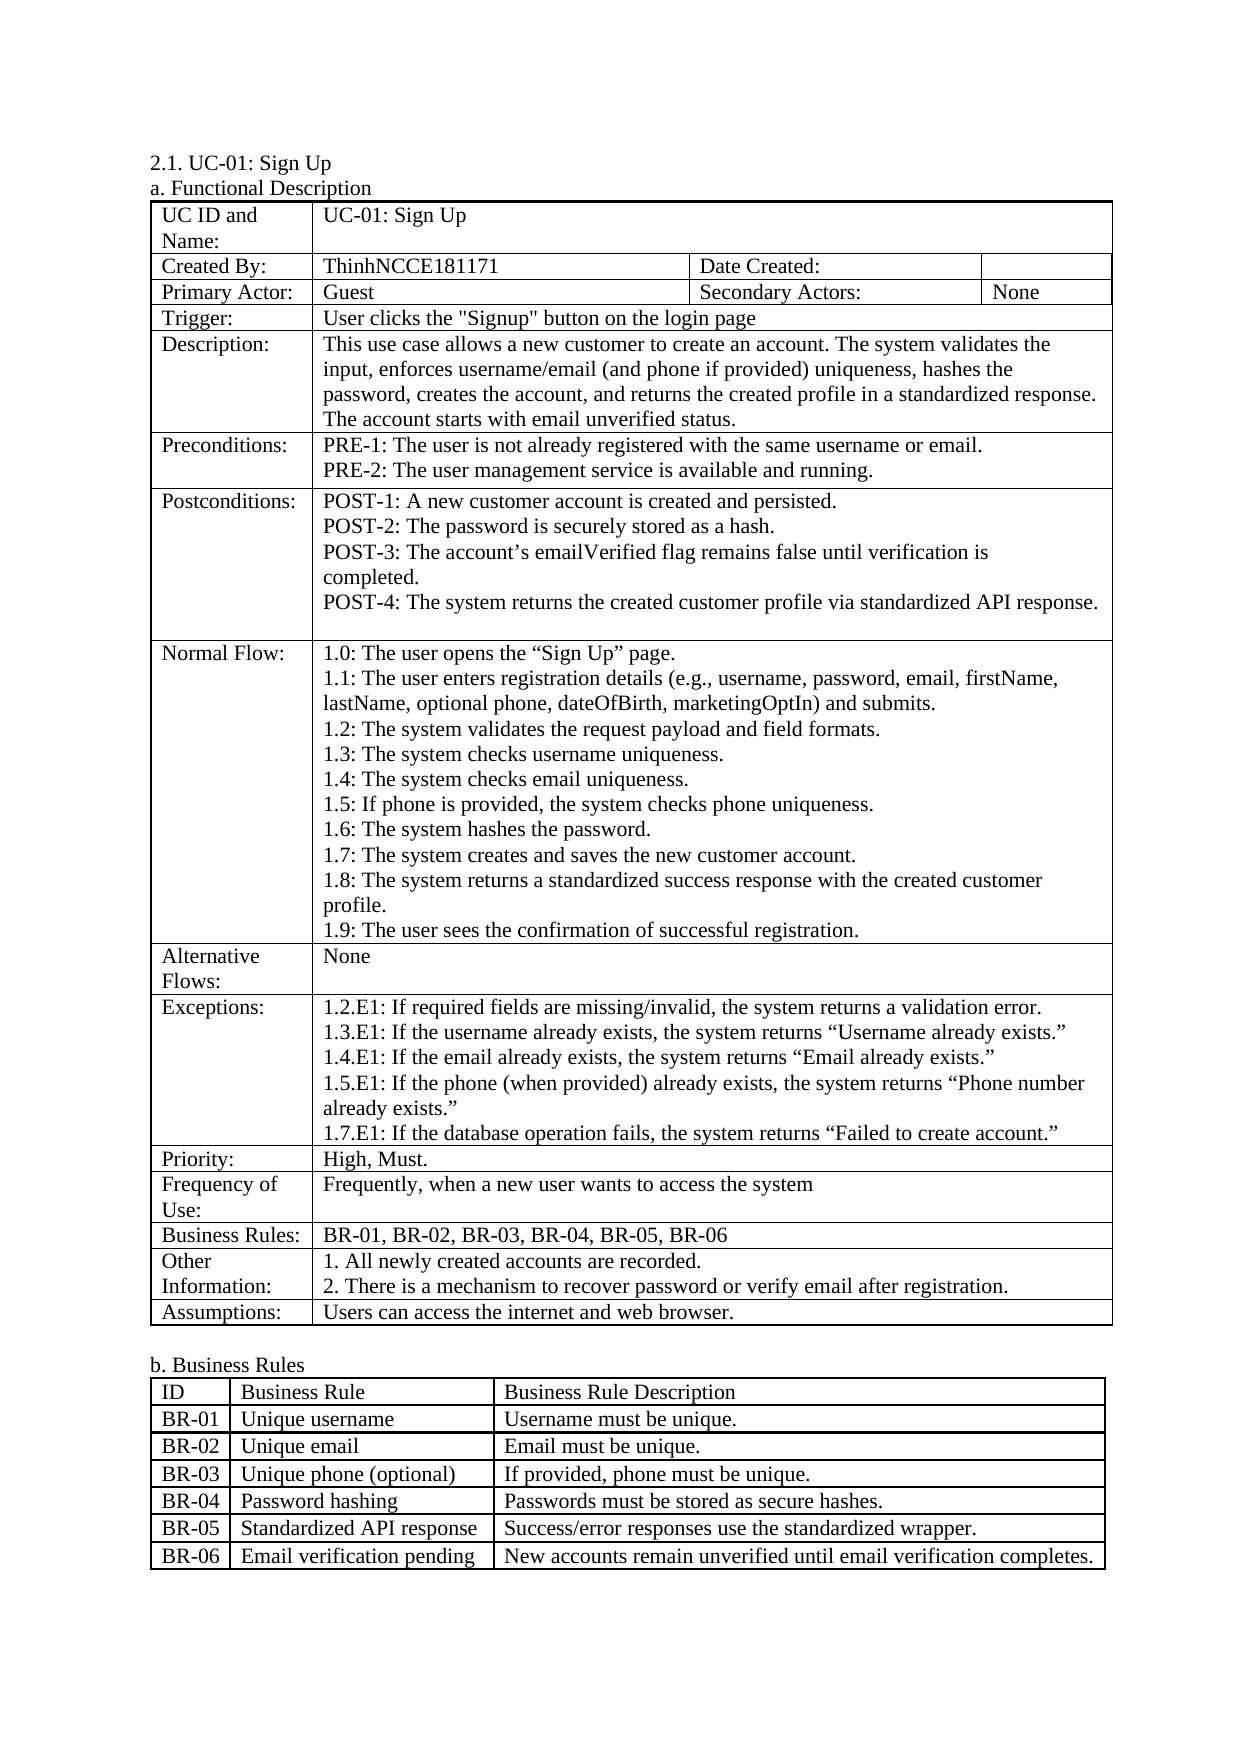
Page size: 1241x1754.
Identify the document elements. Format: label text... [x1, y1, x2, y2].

table_cell BR-05 [152, 1515, 229, 1541]
table_cell Other Information: [152, 1249, 312, 1298]
table_cell None [982, 280, 1111, 304]
table_cell Frequency of Use: [152, 1172, 312, 1222]
table_cell 1. All newly created accounts are recorded. 2. There is a mechanism to recover password or verify email after registration. [313, 1249, 1112, 1298]
table_cell Standardized API response [231, 1515, 493, 1541]
table_cell Password hashing [231, 1488, 493, 1513]
text b. Business Rules [150, 1352, 1090, 1377]
table_cell 1.2.E1: If required fields are missing/invalid, the system returns a validation error. 1.3.E1: If the username already exists, the system returns “Username already exists.” 1.4.E1: If the email already exists, the system returns “Email already exists.” 1.5.E1: If the phone (when provided) already exists, the system returns “Phone number already exists.” 1.7.E1: If the database operation fails, the system returns “Failed to create account.” [313, 995, 1112, 1145]
table_cell None [313, 944, 1112, 993]
table_cell Success/error responses use the standardized wrapper. [495, 1515, 1104, 1541]
table_cell Postconditions: [152, 489, 312, 639]
table_cell Secondary Actors: [690, 280, 981, 304]
table_cell BR-01, BR-02, BR-03, BR-04, BR-05, BR-06 [313, 1223, 1112, 1248]
table_cell High, Must. [313, 1146, 1112, 1171]
table_cell [982, 254, 1111, 279]
table_cell Assumptions: [152, 1300, 312, 1324]
table_header ID [152, 1379, 229, 1404]
text a. Functional Description [150, 175, 1090, 200]
table_cell Preconditions: [152, 433, 312, 488]
table_cell Description: [152, 331, 312, 431]
table_cell Business Rules: [152, 1223, 312, 1248]
table_cell Users can access the internet and web browser. [313, 1300, 1112, 1324]
table_cell Unique username [231, 1406, 493, 1431]
table_cell Primary Actor: [152, 280, 312, 304]
table_cell BR-04 [152, 1488, 229, 1513]
table_cell Trigger: [152, 305, 312, 330]
table_cell Frequently, when a new user wants to access the system [313, 1172, 1112, 1222]
table_cell Alternative Flows: [152, 944, 312, 993]
table_cell BR-06 [152, 1543, 229, 1568]
table_cell Email verification pending [231, 1543, 493, 1568]
table_header UC ID and Name: [152, 203, 312, 253]
table_cell Normal Flow: [152, 641, 312, 942]
table_cell Exceptions: [152, 995, 312, 1145]
table_cell Date Created: [690, 254, 981, 279]
table_cell Unique email [231, 1434, 493, 1459]
table_cell New accounts remain unverified until email verification completes. [495, 1543, 1104, 1568]
table_cell BR-01 [152, 1406, 229, 1431]
table_cell Guest [313, 280, 689, 304]
table_cell Username must be unique. [495, 1406, 1104, 1431]
table_cell ThinhNCCE181171 [313, 254, 689, 279]
text 2.1. UC-01: Sign Up [150, 150, 1090, 175]
table_cell PRE-1: The user is not already registered with the same username or email. PRE-2: The user management service is available and running. [313, 433, 1112, 488]
table_cell Passwords must be stored as secure hashes. [495, 1488, 1104, 1513]
table_cell 1.0: The user opens the “Sign Up” page. 1.1: The user enters registration details (e.g., username, password, email, firstName, lastName, optional phone, dateOfBirth, marketingOptIn) and submits. 1.2: The system validates the request payload and field formats. 1.3: The system checks username uniqueness. 1.4: The system checks email uniqueness. 1.5: If phone is provided, the system checks phone uniqueness. 1.6: The system hashes the password. 1.7: The system creates and saves the new customer account. 1.8: The system returns a standardized success response with the created customer profile. 1.9: The user sees the confirmation of successful registration. [313, 641, 1112, 942]
table_cell BR-02 [152, 1434, 229, 1459]
table_cell Email must be unique. [495, 1434, 1104, 1459]
table_cell POST-1: A new customer account is created and persisted. POST-2: The password is securely stored as a hash. POST-3: The account’s emailVerified flag remains false until verification is completed. POST-4: The system returns the created customer profile via standardized API response. [313, 489, 1112, 639]
table_cell Priority: [152, 1146, 312, 1171]
table_header UC-01: Sign Up [313, 203, 1112, 253]
table_cell This use case allows a new customer to create an account. The system validates the input, enforces username/email (and phone if provided) uniqueness, hashes the password, creates the account, and returns the created profile in a standardized response. The account starts with email unverified status. [313, 331, 1112, 431]
table_cell BR-03 [152, 1461, 229, 1486]
table_cell Created By: [152, 254, 312, 279]
table_cell User clicks the "Signup" button on the login page [313, 305, 1112, 330]
table_header Business Rule Description [495, 1379, 1104, 1404]
table_cell Unique phone (optional) [231, 1461, 493, 1486]
table_cell If provided, phone must be unique. [495, 1461, 1104, 1486]
table_header Business Rule [231, 1379, 493, 1404]
